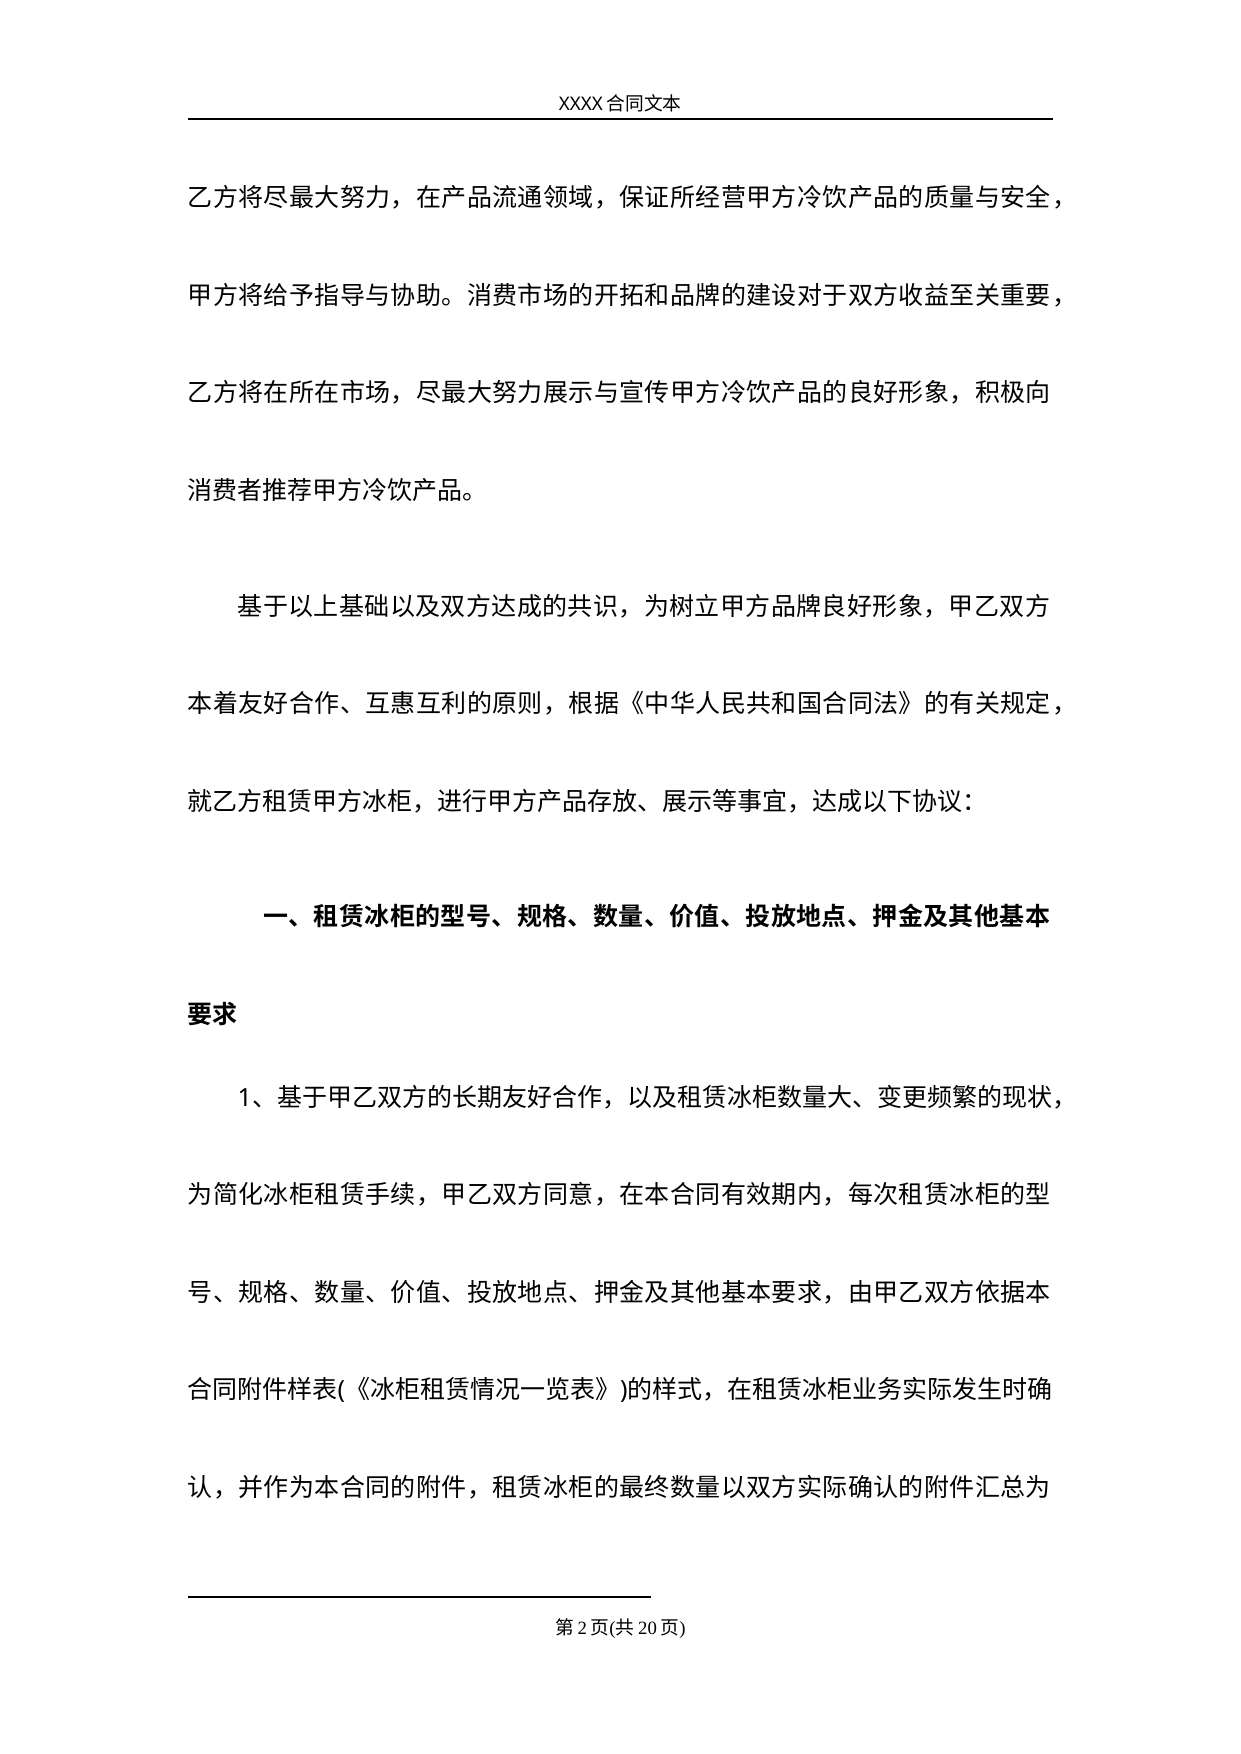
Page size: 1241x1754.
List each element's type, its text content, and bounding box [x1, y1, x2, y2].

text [187, 1063, 1053, 1518]
text 一、租赁冰柜的型号、规格、数量、价值、投放地点、押金及其他基本要求 [187, 882, 1053, 1045]
text 基于以上基础以及双方达成的共识，为树立甲方品牌良好形象，甲乙双方本着友好合作、互惠互利的原则，根据《中华人民共和国合同法》的有关规定，就乙方租赁甲方冰柜，进行甲方产品存放、展示等事宜，达成以下协议： [187, 572, 1053, 832]
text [187, 163, 1053, 521]
